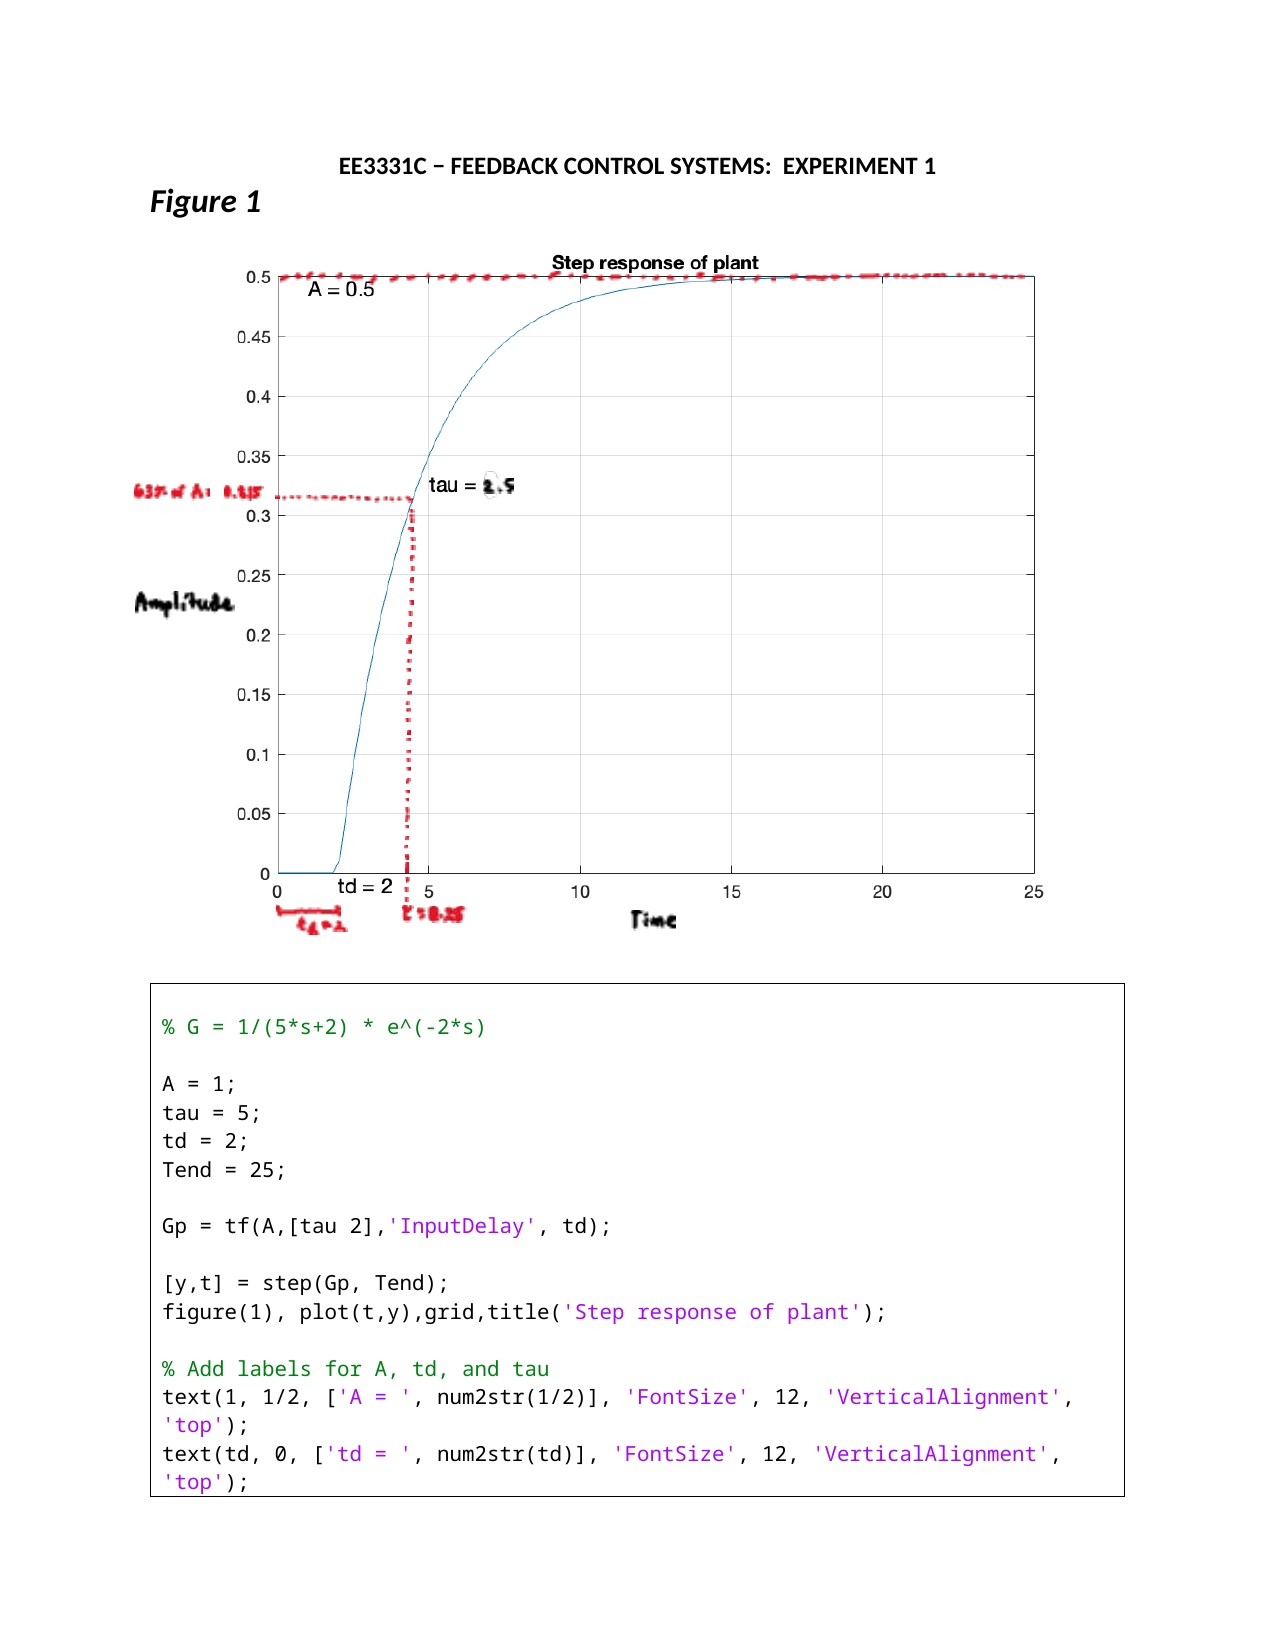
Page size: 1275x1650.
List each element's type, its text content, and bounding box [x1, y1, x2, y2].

picture [134, 221, 1125, 953]
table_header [151, 984, 1124, 1496]
text EE3331C − FEEDBACK CONTROL SYSTEMS: EXPERIMENT 1 [150, 150, 1125, 181]
text Figure 1 [150, 181, 1125, 221]
